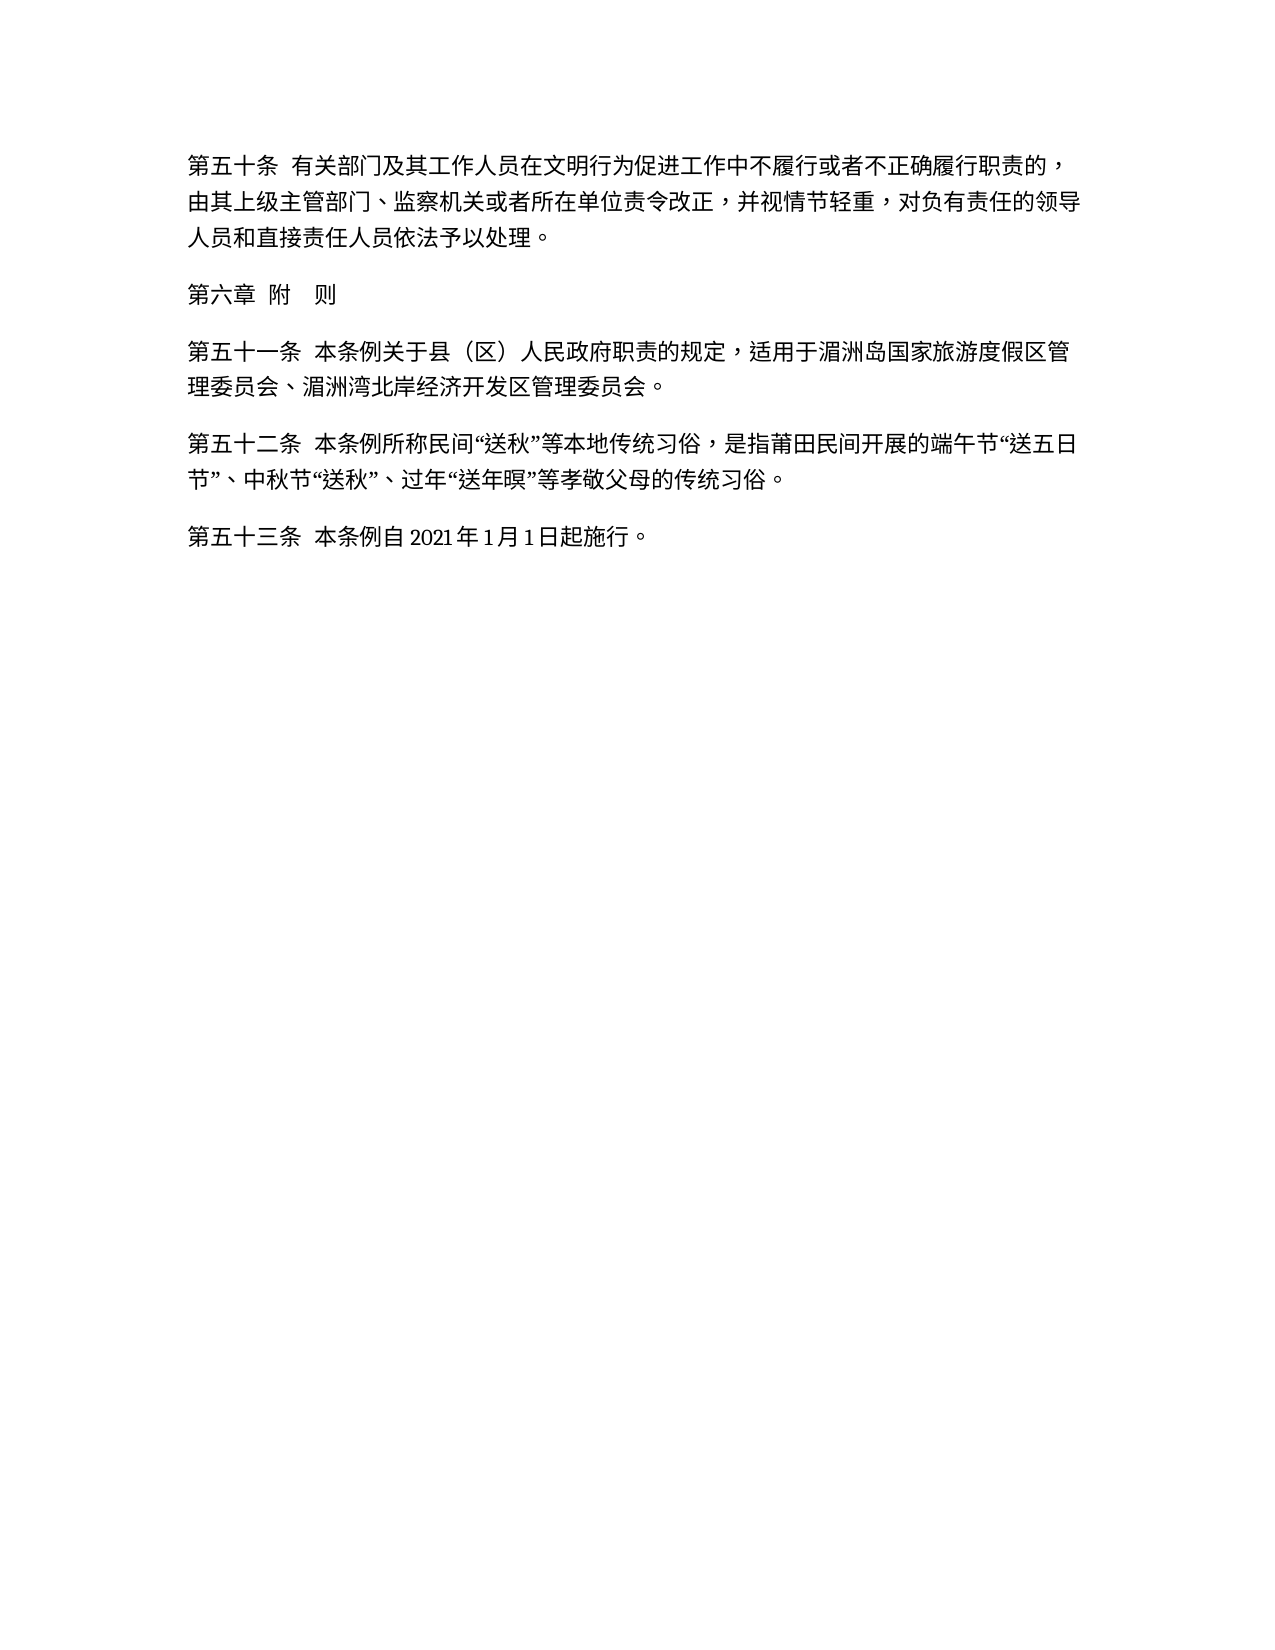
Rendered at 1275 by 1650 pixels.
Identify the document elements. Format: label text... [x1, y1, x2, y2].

text 第五十条 有关部门及其工作人员在文明行为促进工作中不履行或者不正确履行职责的，由其上级主管部门、监察机关或者所在单位责令改正，并视情节轻重，对负有责任的领导人员和直接责任人员依法予以处理。 [187, 150, 1087, 253]
text 第五十三条 本条例自2021年1月1日起施行。 [187, 521, 1087, 552]
text 第六章 附 则 [187, 279, 1087, 310]
text 第五十二条 本条例所称民间“送秋”等本地传统习俗，是指莆田民间开展的端午节“送五日节”、中秋节“送秋”、过年“送年暝”等孝敬父母的传统习俗。 [187, 428, 1087, 495]
text 第五十一条 本条例关于县（区）人民政府职责的规定，适用于湄洲岛国家旅游度假区管理委员会、湄洲湾北岸经济开发区管理委员会。 [187, 335, 1087, 403]
